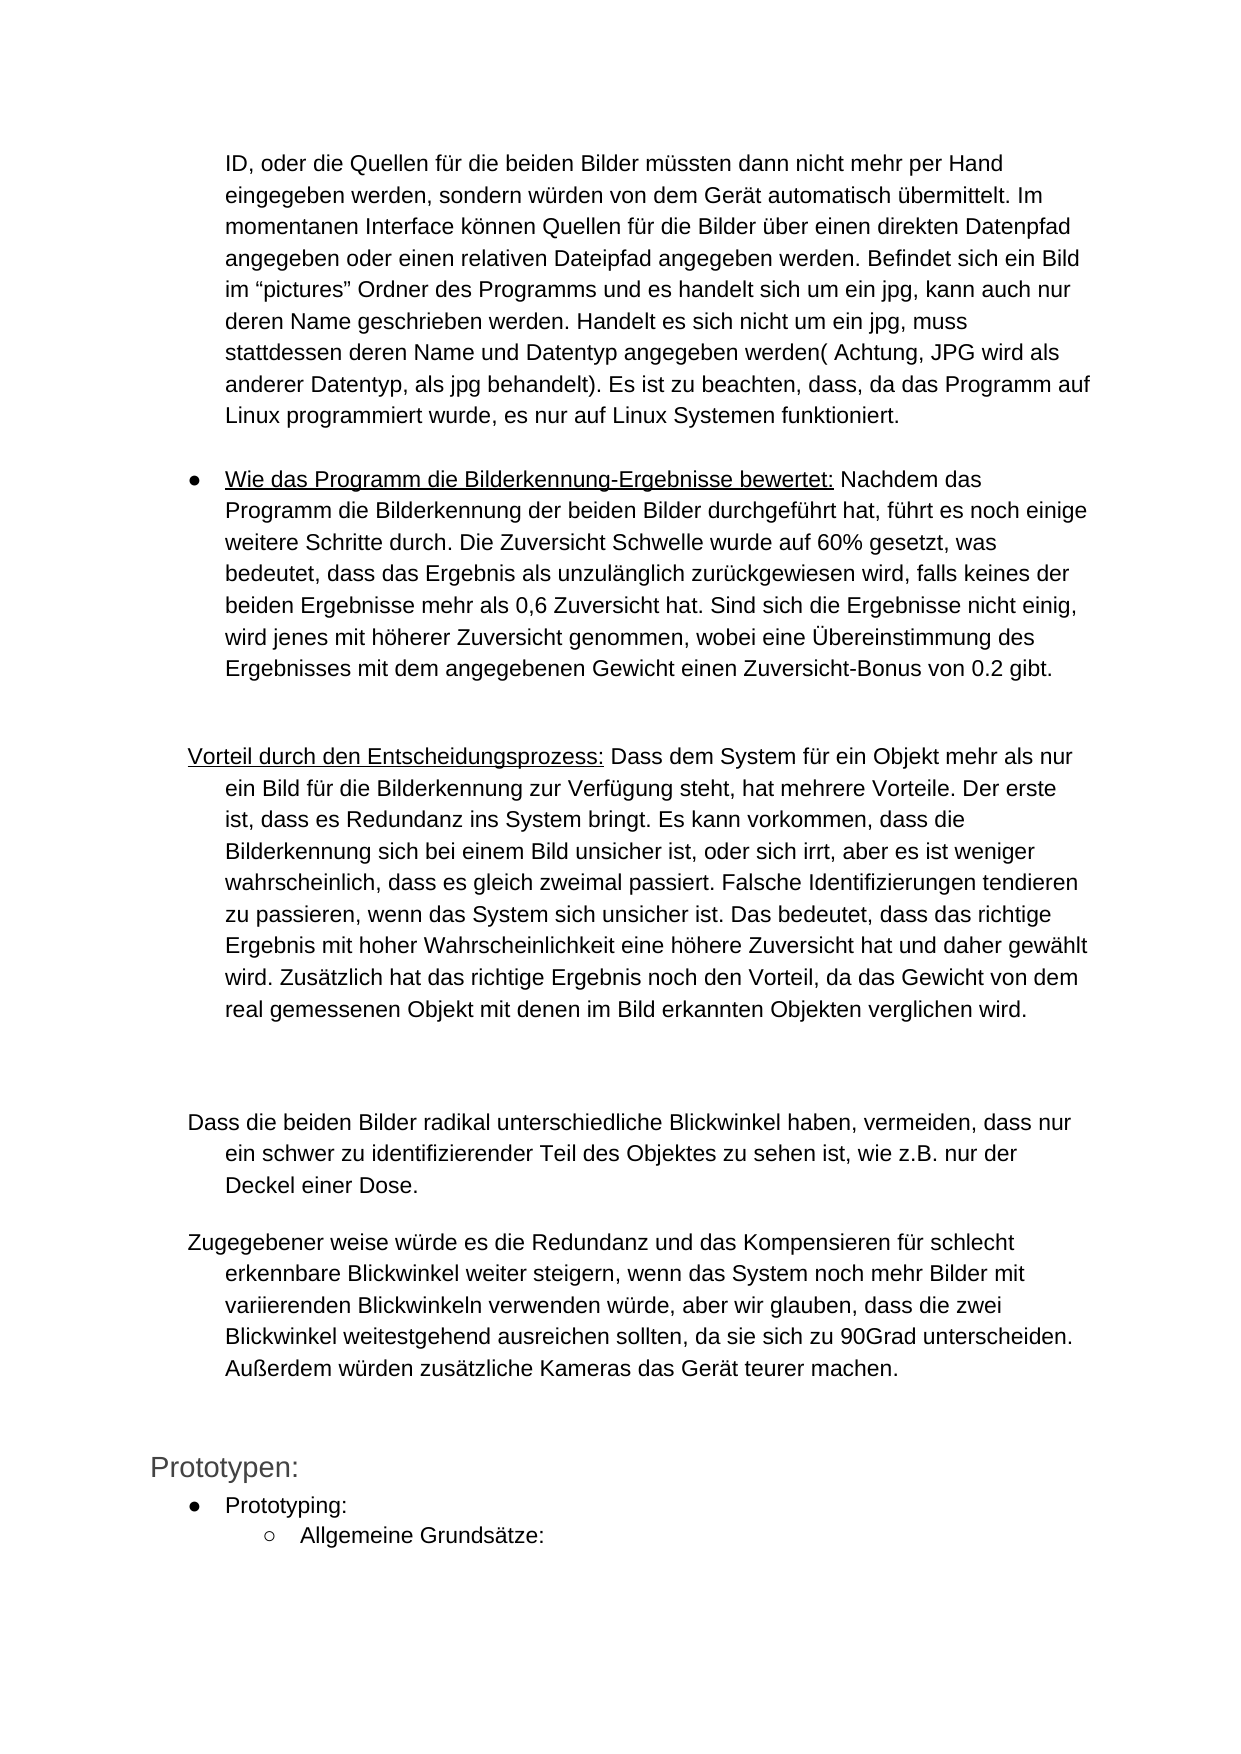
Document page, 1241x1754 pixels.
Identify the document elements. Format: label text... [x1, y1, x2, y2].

text Zugegebener weise würde es die Redundanz und das Kompensieren für schlecht erkennbare Blickwinkel weiter steigern, wenn das System noch mehr Bilder mit variierenden Blickwinkeln verwenden würde, aber wir glauben, dass die zwei Blickwinkel weitestgehend ausreichen sollten, da sie sich zu 90Grad unterscheiden. Außerdem würden zusätzliche Kameras das Gerät teurer machen. [187, 1228, 1090, 1381]
text Dass die beiden Bilder radikal unterschiedliche Blickwinkel haben, vermeiden, dass nur ein schwer zu identifizierender Teil des Objektes zu sehen ist, wie z.B. nur der Deckel einer Dose. [187, 1109, 1090, 1198]
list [187, 150, 1090, 460]
subtitle Prototypen: [150, 1450, 1090, 1483]
list Allgemeine Grundsätze: [262, 1522, 1090, 1548]
text Vorteil durch den Entscheidungsprozess: Dass dem System für ein Objekt mehr als nur ein Bild für die Bilderkennung zur Verfügung steht, hat mehrere Vorteile. Der erste ist, dass es Redundanz ins System bringt. Es kann vorkommen, dass die Bilderkennung sich bei einem Bild unsicher ist, oder sich irrt, aber es ist weniger wahrscheinlich, dass es gleich zweimal passiert. Falsche Identifizierungen tendieren zu passieren, wenn das System sich unsicher ist. Das bedeutet, dass das richtige Ergebnis mit hoher Wahrscheinlichkeit eine höhere Zuversicht hat und daher gewählt wird. Zusätzlich hat das richtige Ergebnis noch den Vorteil, da das Gewicht von dem real gemessenen Objekt mit denen im Bild erkannten Objekten verglichen wird. [187, 743, 1090, 1022]
list Wie das Programm die Bilderkennung-Ergebnisse bewertet: Nachdem das Programm die Bilderkennung der beiden Bilder durchgeführt hat, führt es noch einige weitere Schritte durch. Die Zuversicht Schwelle wurde auf 60% gesetzt, was bedeutet, dass das Ergebnis als unzulänglich zurückgewiesen wird, falls keines der beiden Ergebnisse mehr als 0,6 Zuversicht hat. Sind sich die Ergebnisse nicht einig, wird jenes mit höherer Zuversicht genommen, wobei eine Übereinstimmung des Ergebnisses mit dem angegebenen Gewicht einen Zuversicht-Bonus von 0.2 gibt. [187, 466, 1090, 713]
list Prototyping: [187, 1492, 1090, 1518]
